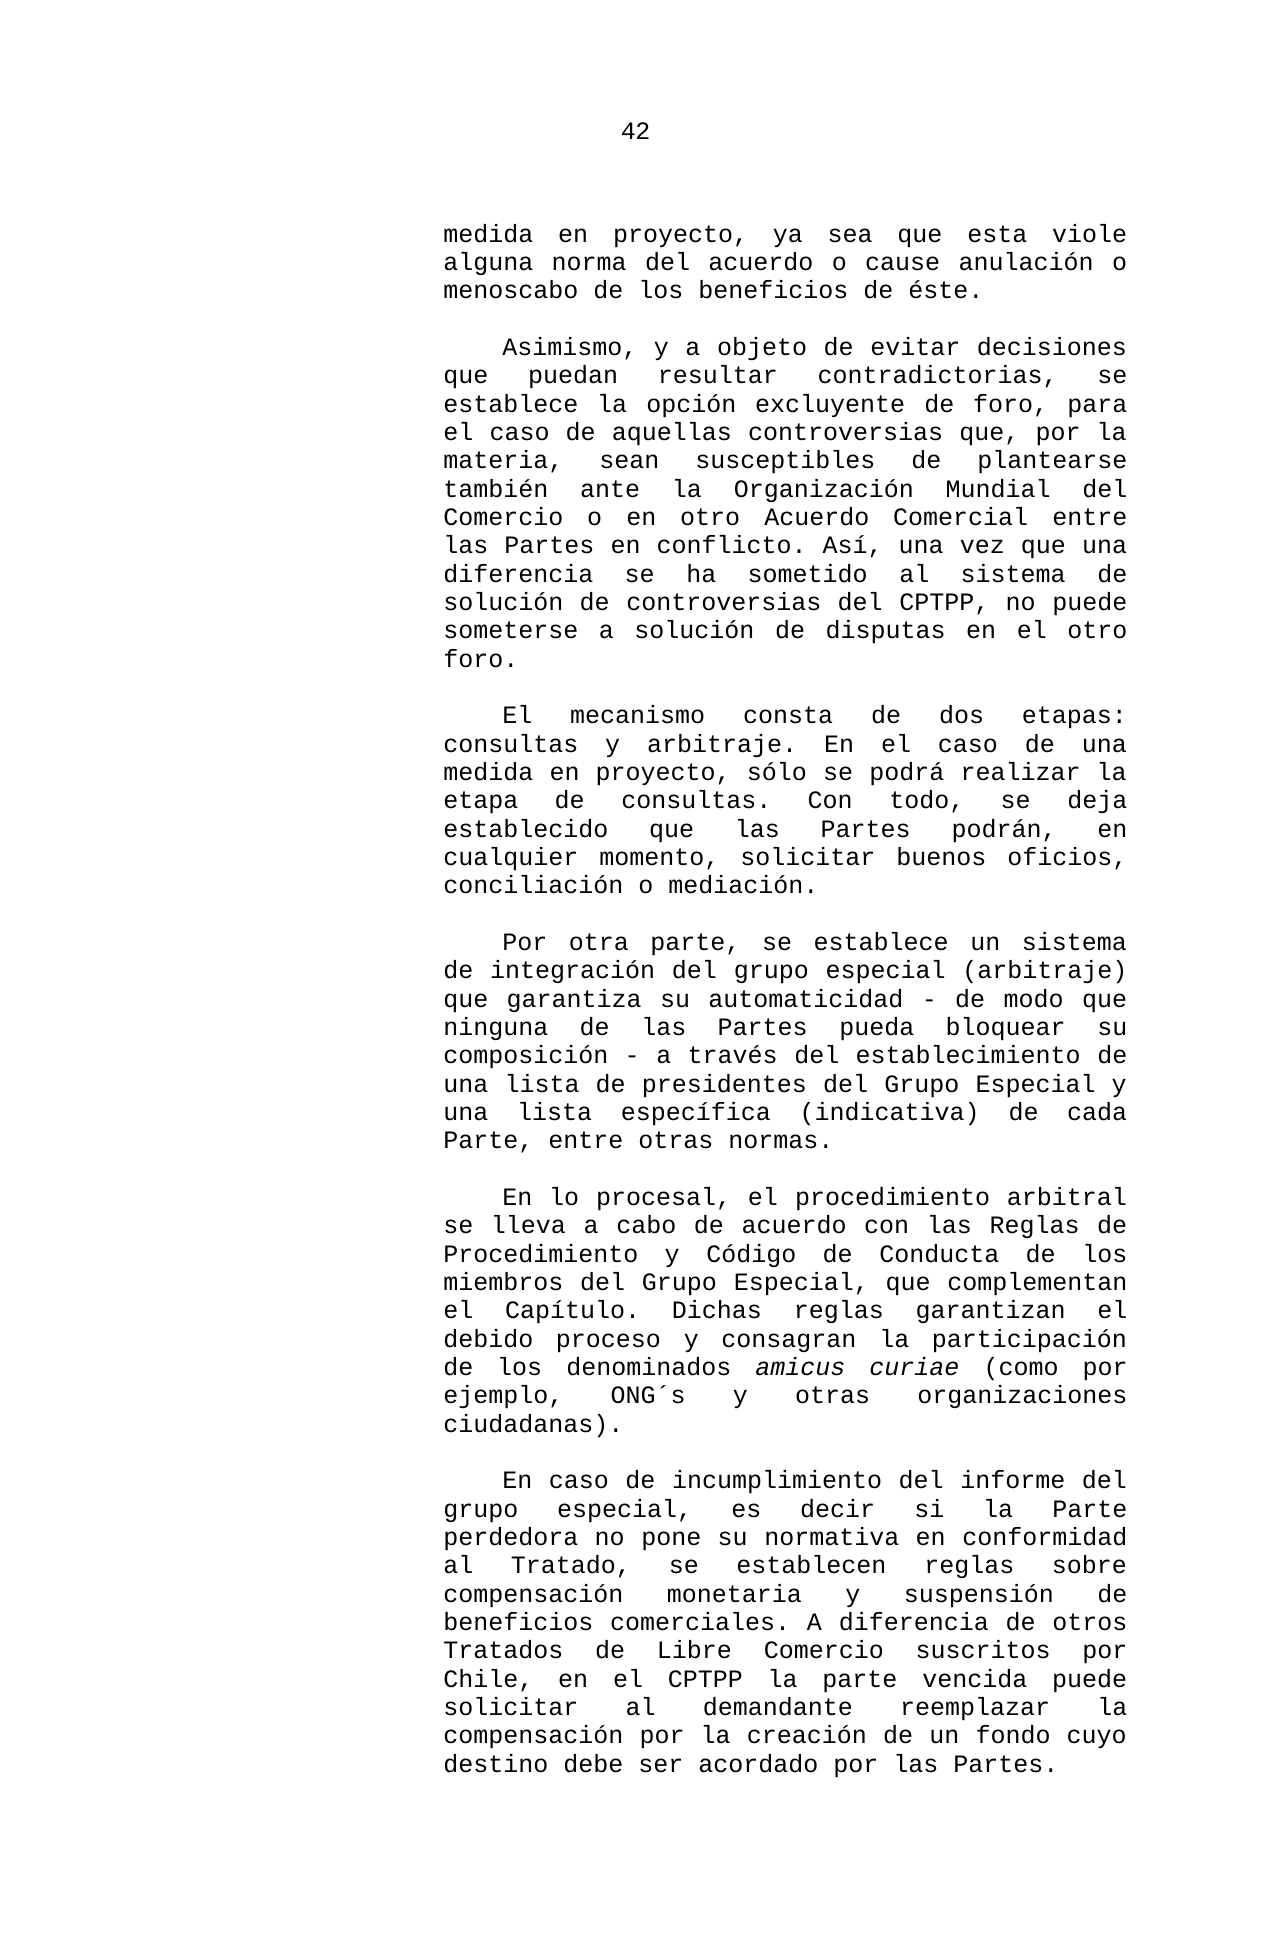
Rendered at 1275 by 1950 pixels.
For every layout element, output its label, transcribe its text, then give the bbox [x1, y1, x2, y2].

text En lo procesal, el procedimiento arbitral se lleva a cabo de acuerdo con las Reglas de Procedimiento y Código de Conducta de los miembros del Grupo Especial, que complementan el Capítulo. Dichas reglas garantizan el debido proceso y consagran la participación de los denominados amicus curiae (como por ejemplo, ONG´s y otras organizaciones ciudadanas). [443, 1185, 1127, 1440]
text Asimismo, y a objeto de evitar decisiones que puedan resultar contradictorias, se establece la opción excluyente de foro, para el caso de aquellas controversias que, por la materia, sean susceptibles de plantearse también ante la Organización Mundial del Comercio o en otro Acuerdo Comercial entre las Partes en conflicto. Así, una vez que una diferencia se ha sometido al sistema de solución de controversias del CPTPP, no puede someterse a solución de disputas en el otro foro. [443, 335, 1127, 675]
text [443, 221, 1127, 306]
text El mecanismo consta de dos etapas: consultas y arbitraje. En el caso de una medida en proyecto, sólo se podrá realizar la etapa de consultas. Con todo, se deja establecido que las Partes podrán, en cualquier momento, solicitar buenos oficios, conciliación o mediación. [443, 703, 1127, 901]
text Por otra parte, se establece un sistema de integración del grupo especial (arbitraje) que garantiza su automaticidad - de modo que ninguna de las Partes pueda bloquear su composición - a través del establecimiento de una lista de presidentes del Grupo Especial y una lista específica (indicativa) de cada Parte, entre otras normas. [443, 930, 1127, 1156]
text En caso de incumplimiento del informe del grupo especial, es decir si la Parte perdedora no pone su normativa en conformidad al Tratado, se establecen reglas sobre compensación monetaria y suspensión de beneficios comerciales. A diferencia de otros Tratados de Libre Comercio suscritos por Chile, en el CPTPP la parte vencida puede solicitar al demandante reemplazar la compensación por la creación de un fondo cuyo destino debe ser acordado por las Partes. [443, 1468, 1127, 1780]
